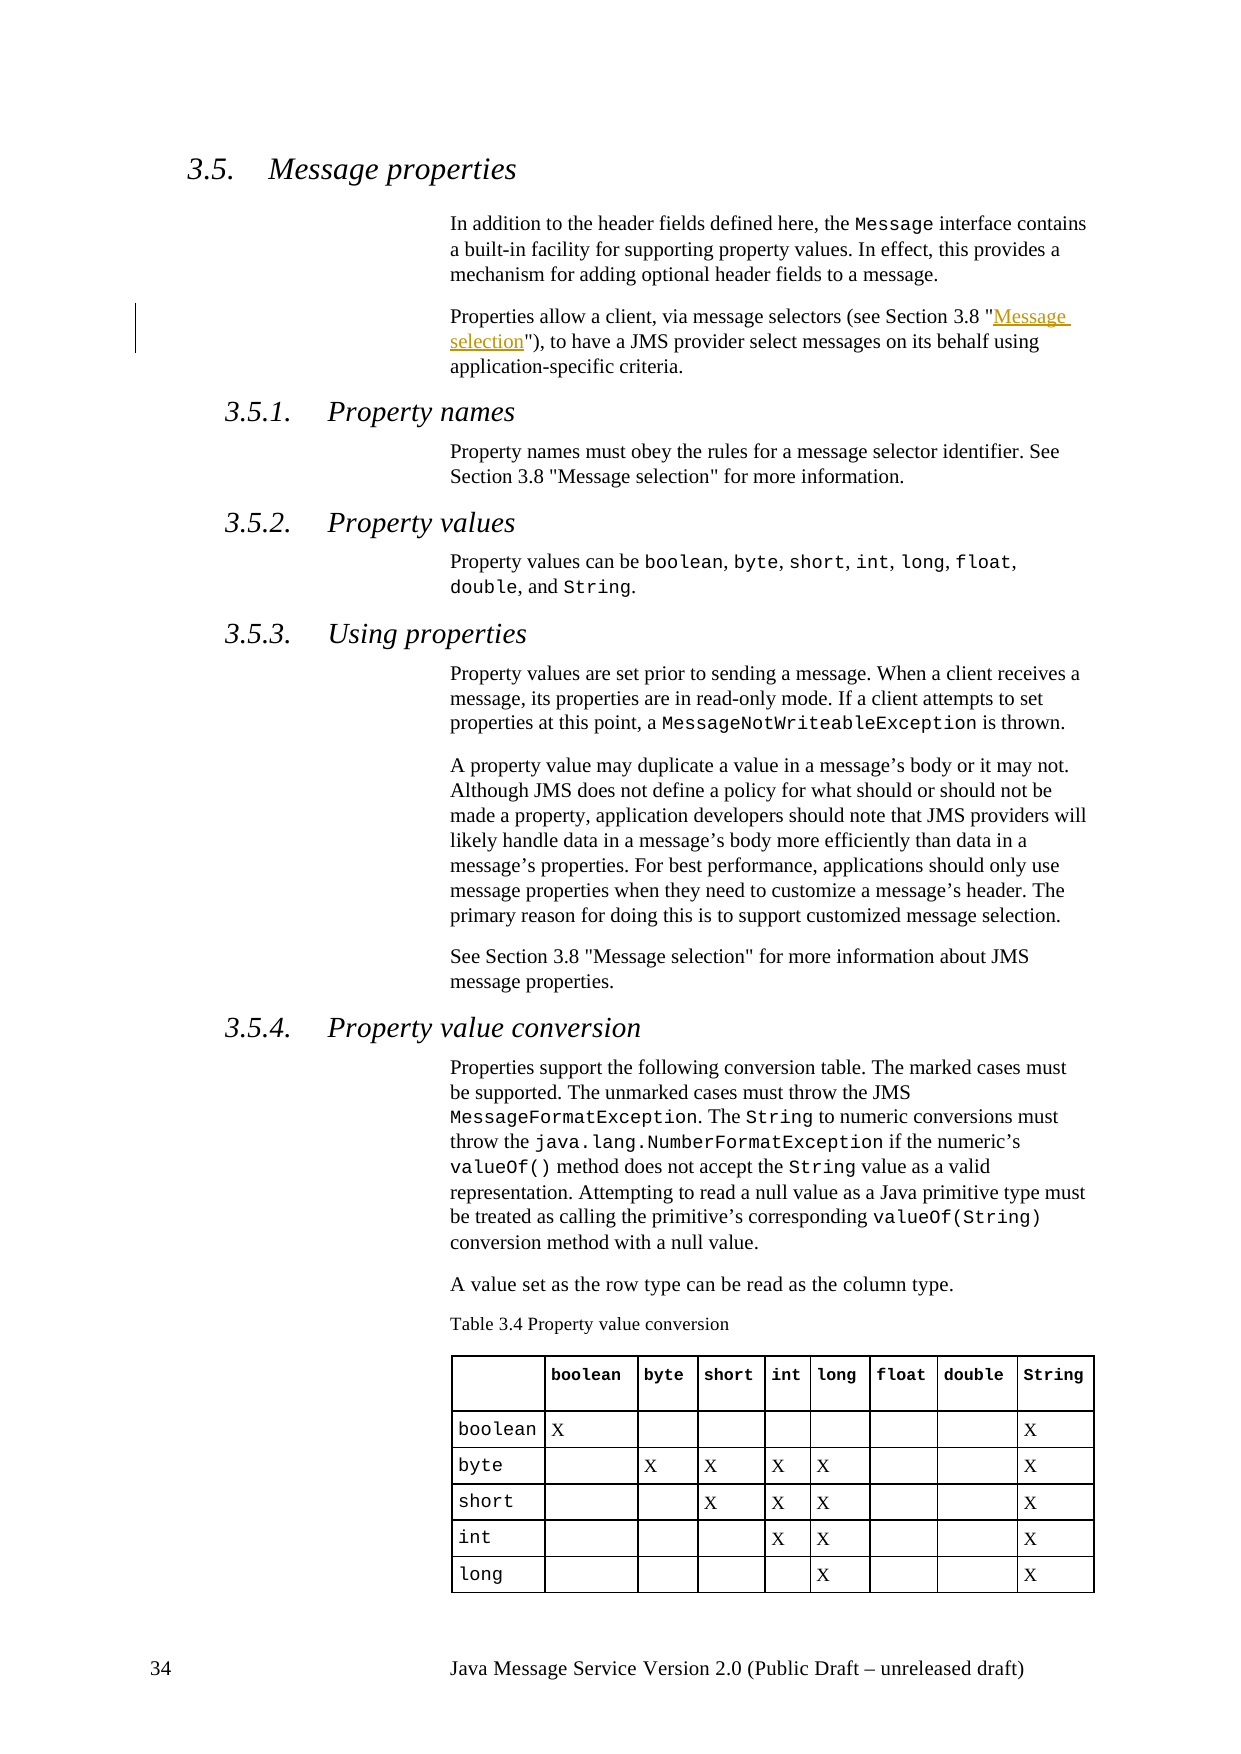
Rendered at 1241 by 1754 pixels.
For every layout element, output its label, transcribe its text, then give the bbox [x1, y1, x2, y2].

subtitle Using properties [225, 616, 1090, 649]
table_cell short [453, 1485, 544, 1519]
table_cell [871, 1521, 937, 1556]
subtitle Property names [225, 394, 1090, 428]
table_cell X [639, 1448, 697, 1483]
table_cell int [453, 1521, 544, 1556]
table_cell X [766, 1485, 810, 1519]
table_cell [546, 1521, 637, 1556]
text Property values can be boolean, byte, short, int, long, float, double, and String. [450, 549, 1090, 599]
table_cell X [811, 1485, 869, 1519]
table_cell [871, 1448, 937, 1483]
text Properties allow a client, via message selectors (see Section 3.8 ""), to have a JMS provider select messages on its behalf using application-specific criteria. [450, 303, 1090, 378]
table_cell [546, 1448, 637, 1483]
text See Section 3.8 "Message selection" for more information about JMS message properties. [450, 943, 1090, 993]
table_cell X [1018, 1448, 1093, 1483]
table_cell [546, 1485, 637, 1519]
table_header double [938, 1357, 1017, 1410]
text A property value may duplicate a value in a message’s body or it may not. Although JMS does not define a policy for what should or should not be made a property, application developers should note that JMS providers will likely handle data in a message’s body more efficiently than data in a message’s properties. For best performance, applications should only use message properties when they need to customize a message’s header. The primary reason for doing this is to support customized message selection. [450, 752, 1090, 927]
table_cell byte [453, 1448, 544, 1483]
text Property values are set prior to sending a message. When a client receives a message, its properties are in read-only mode. If a client attempts to set properties at this point, a MessageNotWriteableException is thrown. [450, 660, 1090, 735]
table_header float [871, 1357, 937, 1410]
table_cell X [546, 1412, 637, 1446]
table_cell [699, 1521, 764, 1556]
table_cell [639, 1521, 697, 1556]
table_cell [871, 1412, 937, 1446]
table_cell X [1018, 1485, 1093, 1519]
table_cell X [766, 1521, 810, 1556]
table_cell [938, 1412, 1017, 1446]
subtitle Property values [225, 505, 1090, 538]
table_header boolean [546, 1357, 637, 1410]
table_header String [1018, 1357, 1093, 1410]
table_cell [639, 1485, 697, 1519]
subtitle Message properties [187, 150, 1090, 186]
table_cell [938, 1557, 1017, 1592]
table_cell X [1018, 1412, 1093, 1446]
table_header long [811, 1357, 869, 1410]
text Property names must obey the rules for a message selector identifier. See Section 3.8 "Message selection" for more information. [450, 438, 1090, 488]
table_cell [639, 1412, 697, 1446]
table_header int [766, 1357, 810, 1410]
table_cell [766, 1412, 810, 1446]
table_cell X [811, 1557, 869, 1592]
table_cell X [766, 1448, 810, 1483]
table_cell [811, 1412, 869, 1446]
table_cell [938, 1448, 1017, 1483]
table_cell boolean [453, 1412, 544, 1446]
table_cell [639, 1557, 697, 1592]
table_cell [938, 1521, 1017, 1556]
text A value set as the row type can be read as the column type. [450, 1271, 1090, 1296]
table_cell [766, 1557, 810, 1592]
table_cell [871, 1557, 937, 1592]
table_cell X [699, 1485, 764, 1519]
table_cell X [811, 1521, 869, 1556]
table_cell [546, 1557, 637, 1592]
table_cell X [1018, 1557, 1093, 1592]
table_cell [699, 1557, 764, 1592]
table_header short [699, 1357, 764, 1410]
table_header [453, 1357, 544, 1410]
table_cell [871, 1485, 937, 1519]
subtitle Property value conversion [225, 1010, 1090, 1043]
table_cell X [811, 1448, 869, 1483]
table_cell [699, 1412, 764, 1446]
table_cell long [453, 1557, 544, 1592]
table_cell X [1018, 1521, 1093, 1556]
table_header byte [639, 1357, 697, 1410]
table_cell X [699, 1448, 764, 1483]
table_cell [938, 1485, 1017, 1519]
